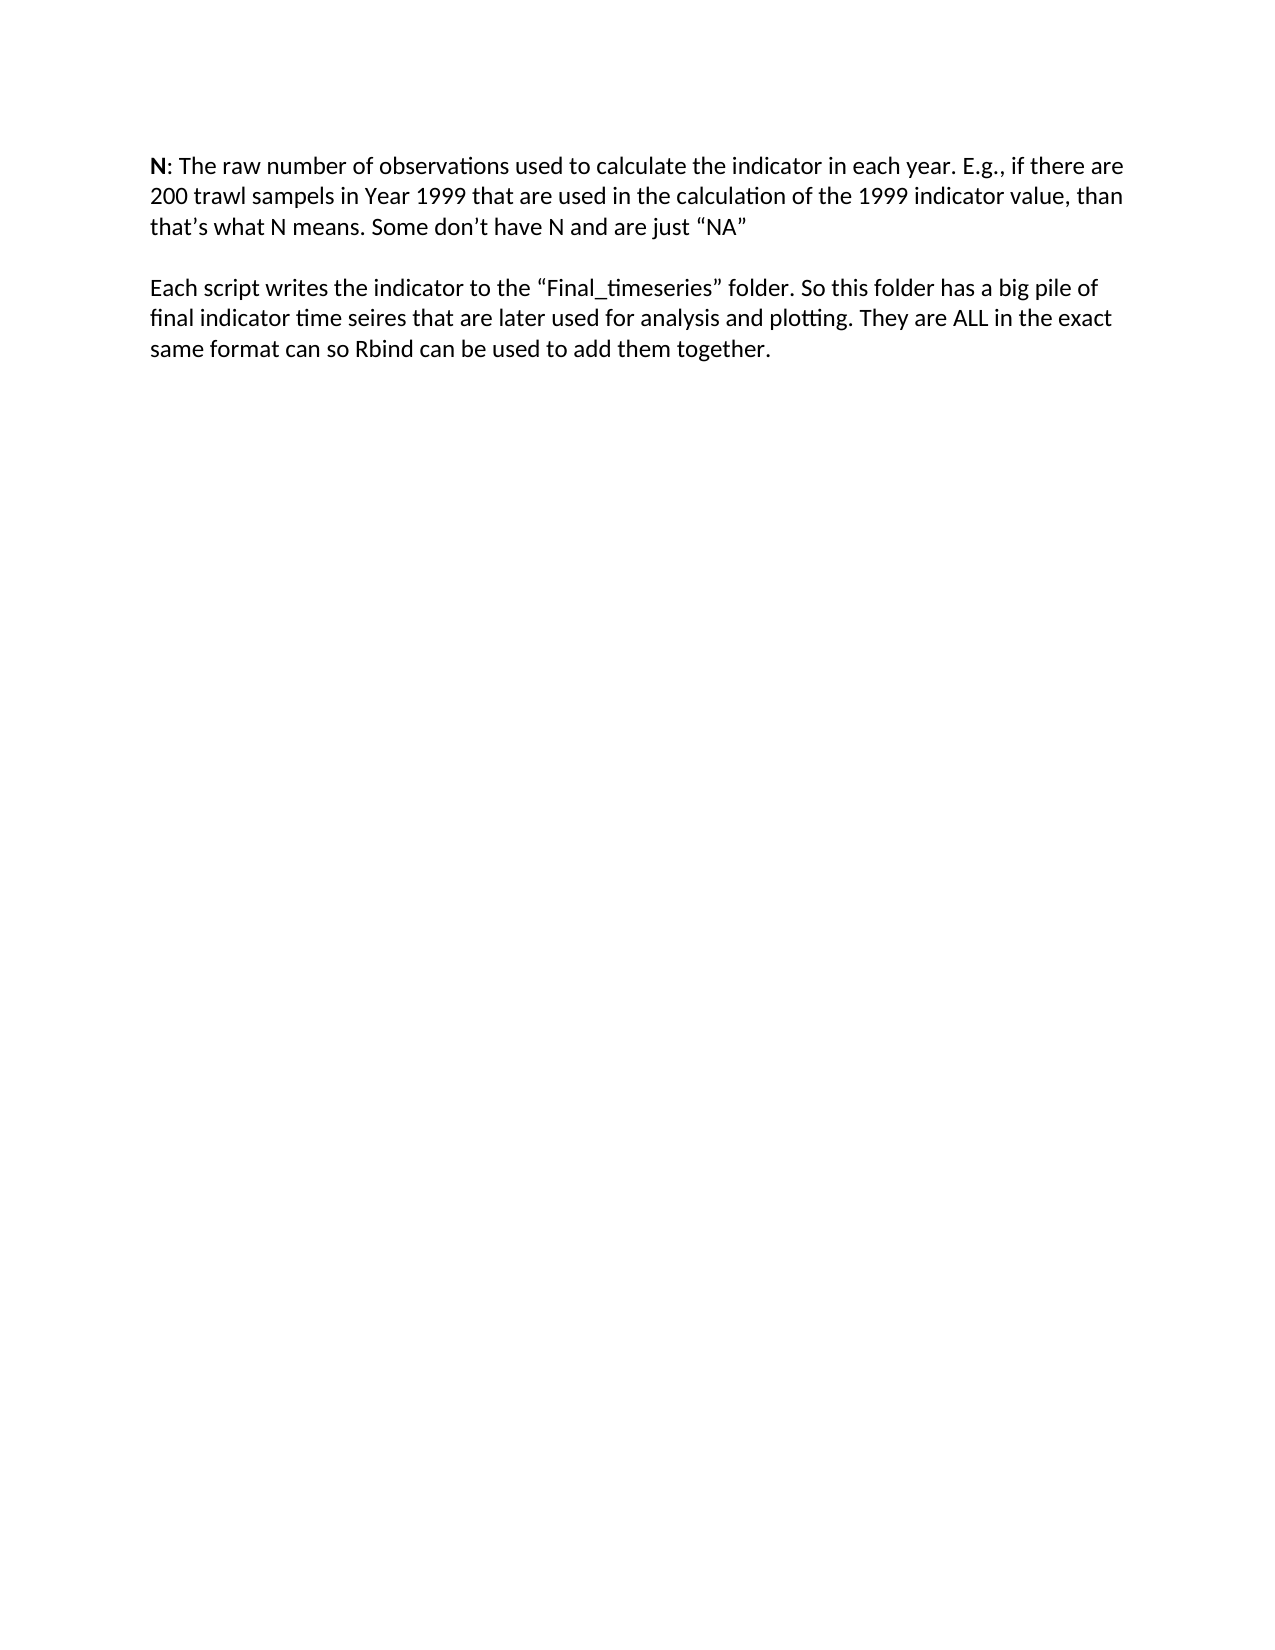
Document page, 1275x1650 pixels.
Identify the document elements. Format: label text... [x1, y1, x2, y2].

text Each script writes the indicator to the “Final_timeseries” folder. So this folder has a big pile of final indicator time seires that are later used for analysis and plotting. They are ALL in the exact same format can so Rbind can be used to add them together. [150, 272, 1125, 364]
text N: The raw number of observations used to calculate the indicator in each year. E.g., if there are 200 trawl sampels in Year 1999 that are used in the calculation of the 1999 indicator value, than that’s what N means. Some don’t have N and are just “NA” [150, 150, 1125, 242]
